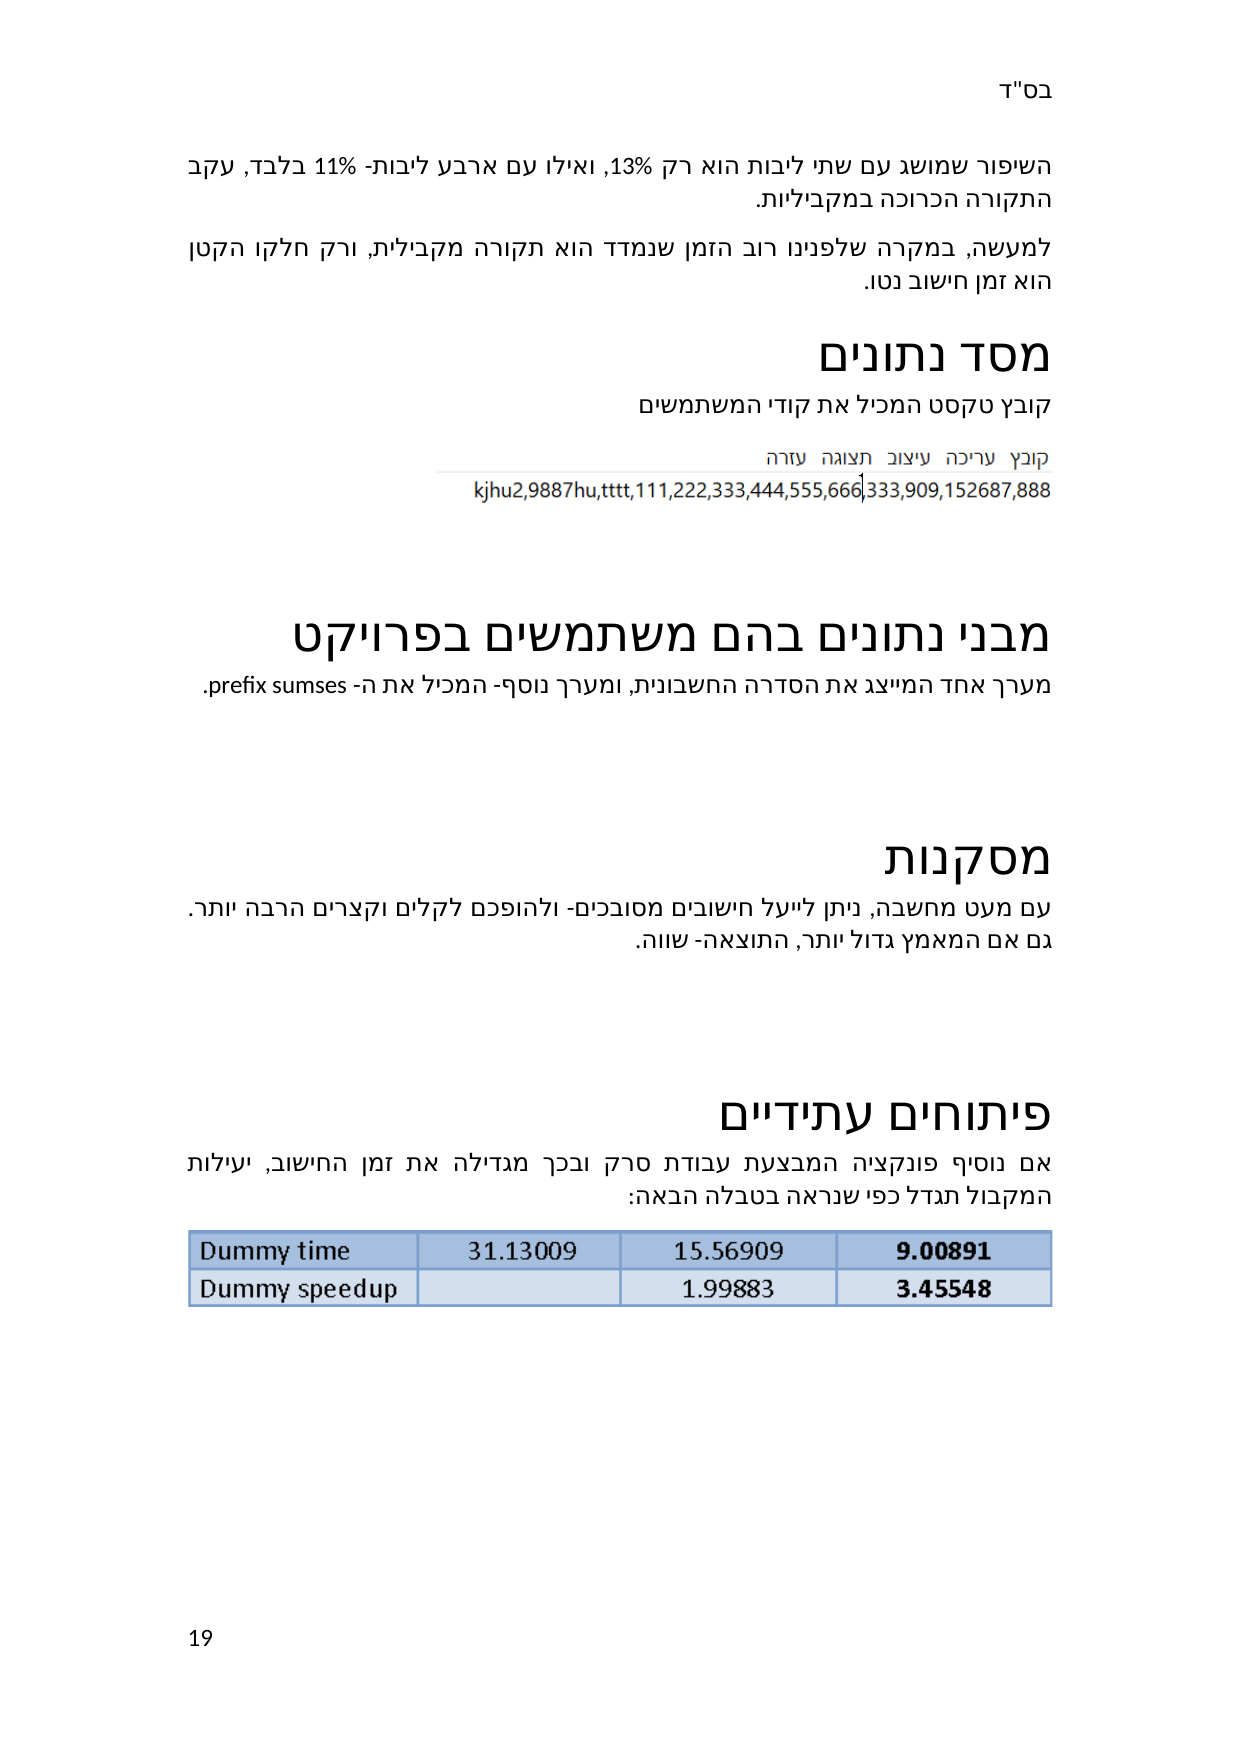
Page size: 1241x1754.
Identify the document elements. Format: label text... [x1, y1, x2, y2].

subtitle מסקנות [187, 826, 1053, 887]
text מערך אחד המייצג את הסדרה החשבונית, ומערך נוסף- המכיל את ה- prefix sumses. [187, 669, 1053, 699]
text אם נוסיף פונקציה המבצעת עבודת סרק ובכך מגדילה את זמן החישוב, יעילות המקבול תגדל כפי שנראה בטבלה הבאה: [187, 1148, 1053, 1211]
picture [187, 1230, 1053, 1307]
subtitle פיתוחים עתידיים [187, 1082, 1053, 1143]
text עם מעט מחשבה, ניתן לייעל חישובים מסובכים- ולהופכם לקלים וקצרים הרבה יותר. גם אם המאמץ גדול יותר, התוצאה- שווה. [187, 892, 1053, 955]
text למעשה, במקרה שלפנינו רוב הזמן שנמדד הוא תקורה מקבילית, ורק חלקו הקטן הוא זמן חישוב נטו. [187, 232, 1053, 296]
text השיפור שמושג עם שתי ליבות הוא רק 13%, ואילו עם ארבע ליבות- 11% בלבד, עקב התקורה הכרוכה במקביליות. [187, 150, 1053, 213]
picture [437, 438, 1053, 527]
subtitle מסד נתונים [187, 323, 1053, 384]
subtitle מבני נתונים בהם משתמשים בפרויקט [187, 603, 1053, 664]
text קובץ טקסט המכיל את קודי המשתמשים [187, 389, 1053, 420]
